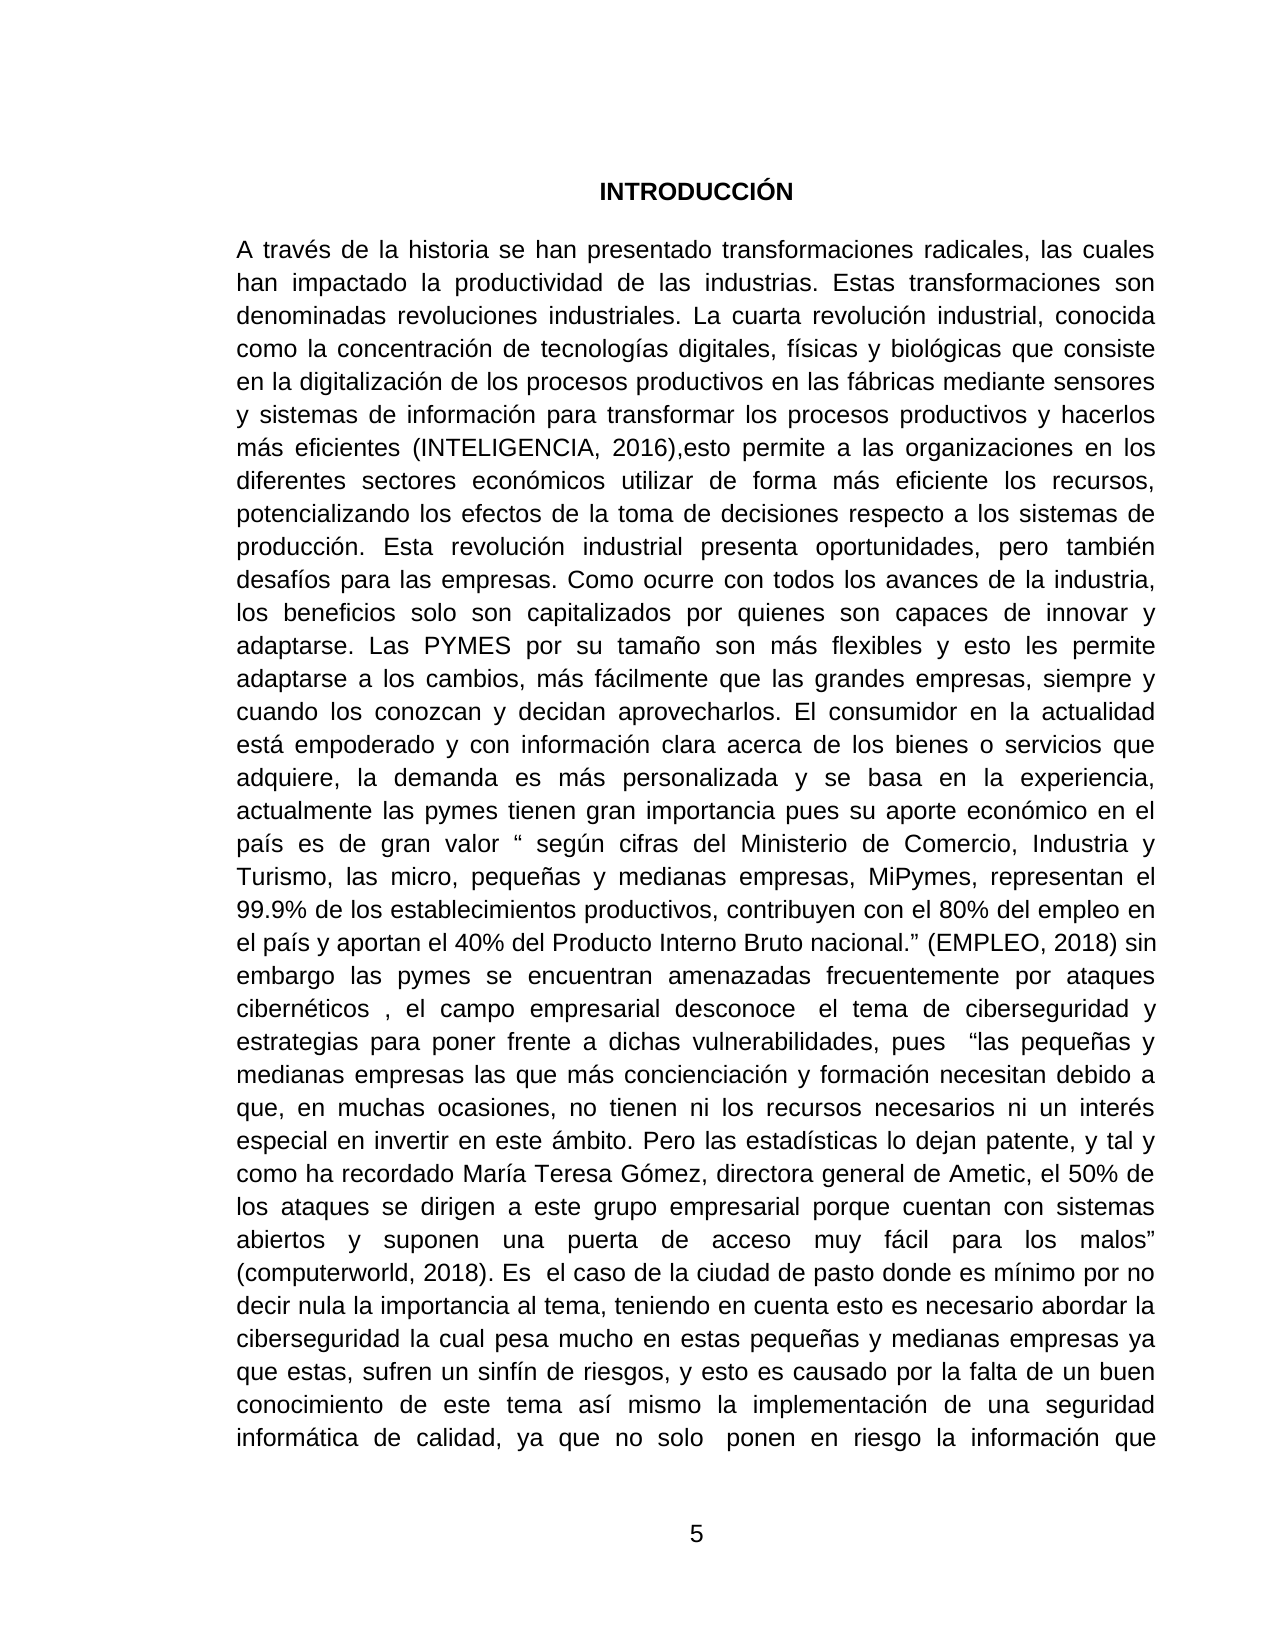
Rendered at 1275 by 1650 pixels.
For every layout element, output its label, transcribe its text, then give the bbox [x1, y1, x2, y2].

subtitle INTRODUCCIÓN [236, 177, 1157, 206]
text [236, 235, 1157, 1452]
